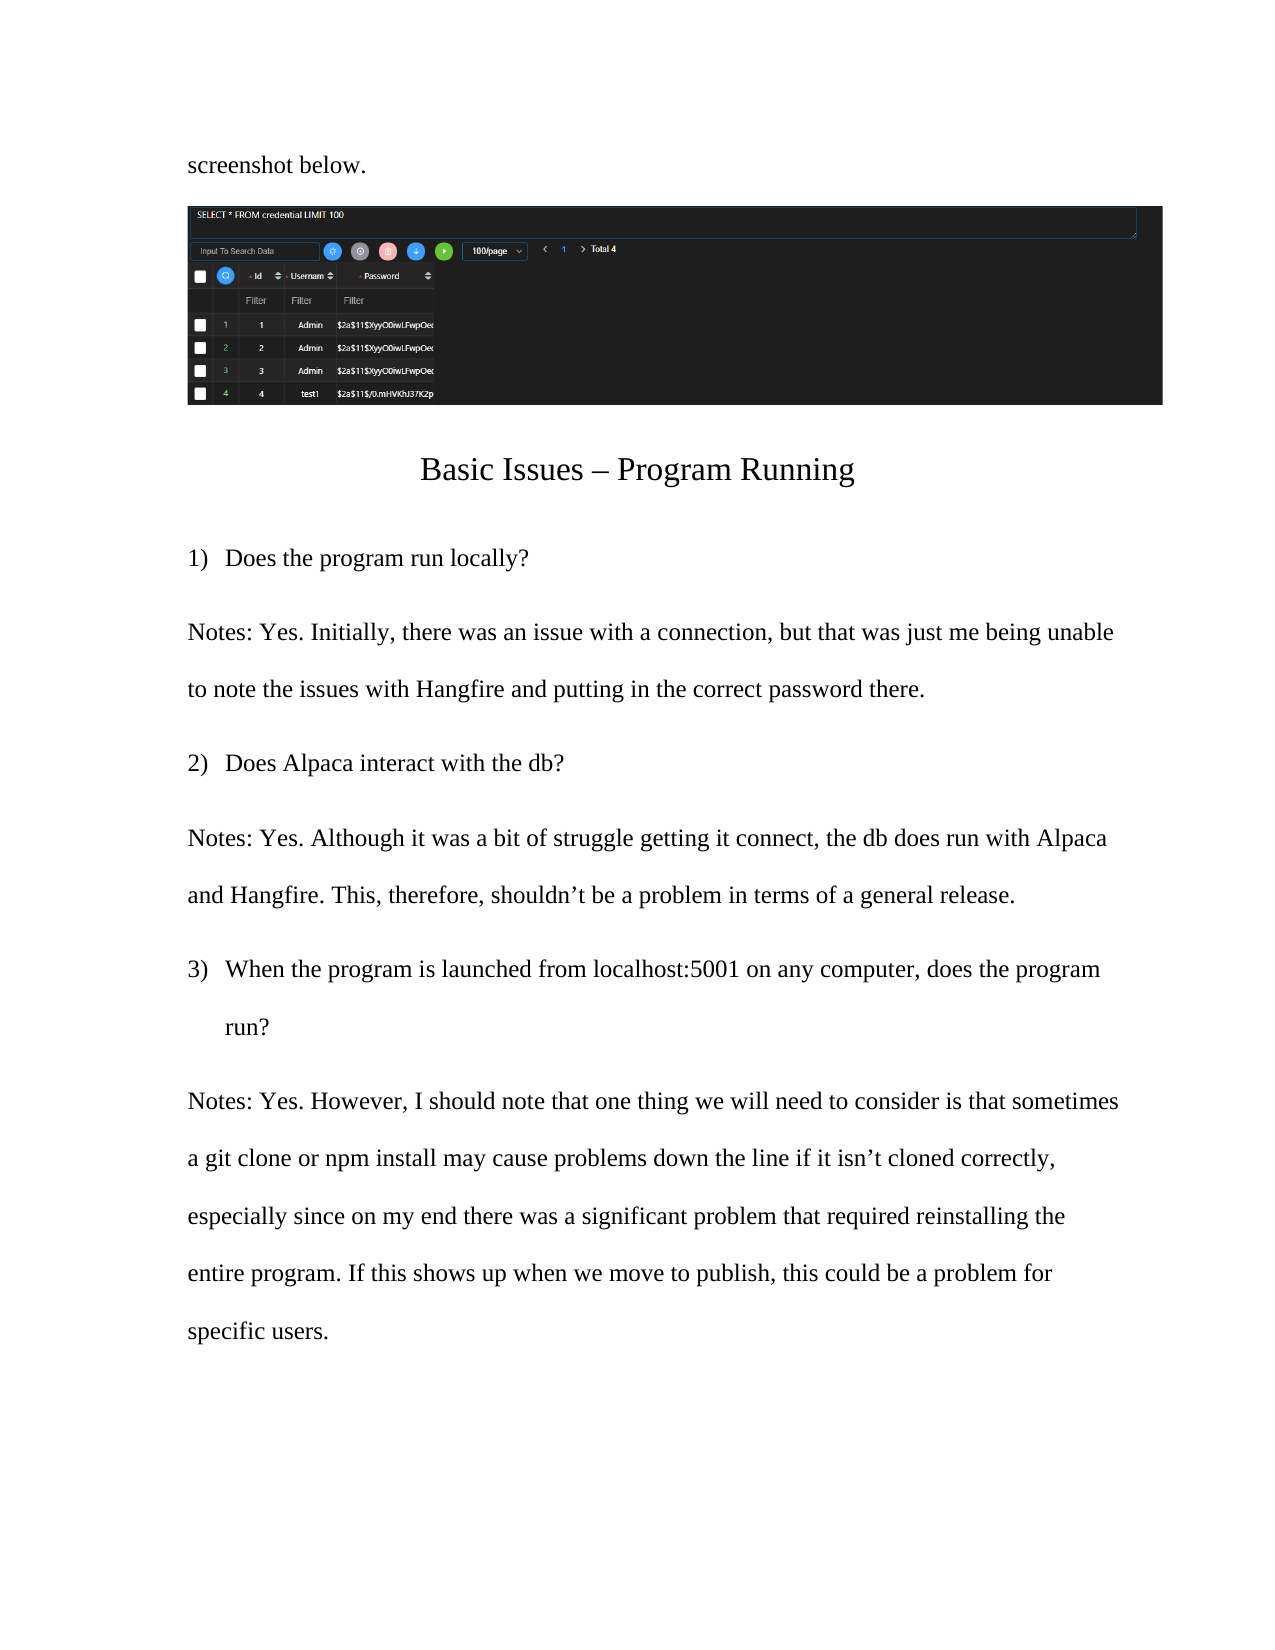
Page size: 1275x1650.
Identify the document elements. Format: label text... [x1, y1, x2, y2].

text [187, 150, 1125, 206]
text Notes: Yes. Initially, there was an issue with a connection, but that was just me being unable to note the issues with Hangfire and putting in the correct password there. [187, 617, 1125, 703]
list Does the program run locally? [187, 543, 1125, 571]
picture [187, 206, 1163, 405]
text Basic Issues – Program Running [150, 449, 1125, 488]
text Notes: Yes. Although it was a bit of struggle getting it connect, the db does run with Alpaca and Hangfire. This, therefore, shouldn’t be a problem in terms of a general release. [187, 823, 1125, 909]
text Notes: Yes. However, I should note that one thing we will need to consider is that sometimes a git clone or npm install may cause problems down the line if it isn’t cloned correctly, especially since on my end there was a significant problem that required reinstalling the entire program. If this shows up when we move to publish, this could be a problem for specific users. [187, 1086, 1125, 1345]
list When the program is launched from localhost:5001 on any computer, does the program run? [187, 954, 1125, 1041]
list Does Alpaca interact with the db? [187, 748, 1125, 777]
